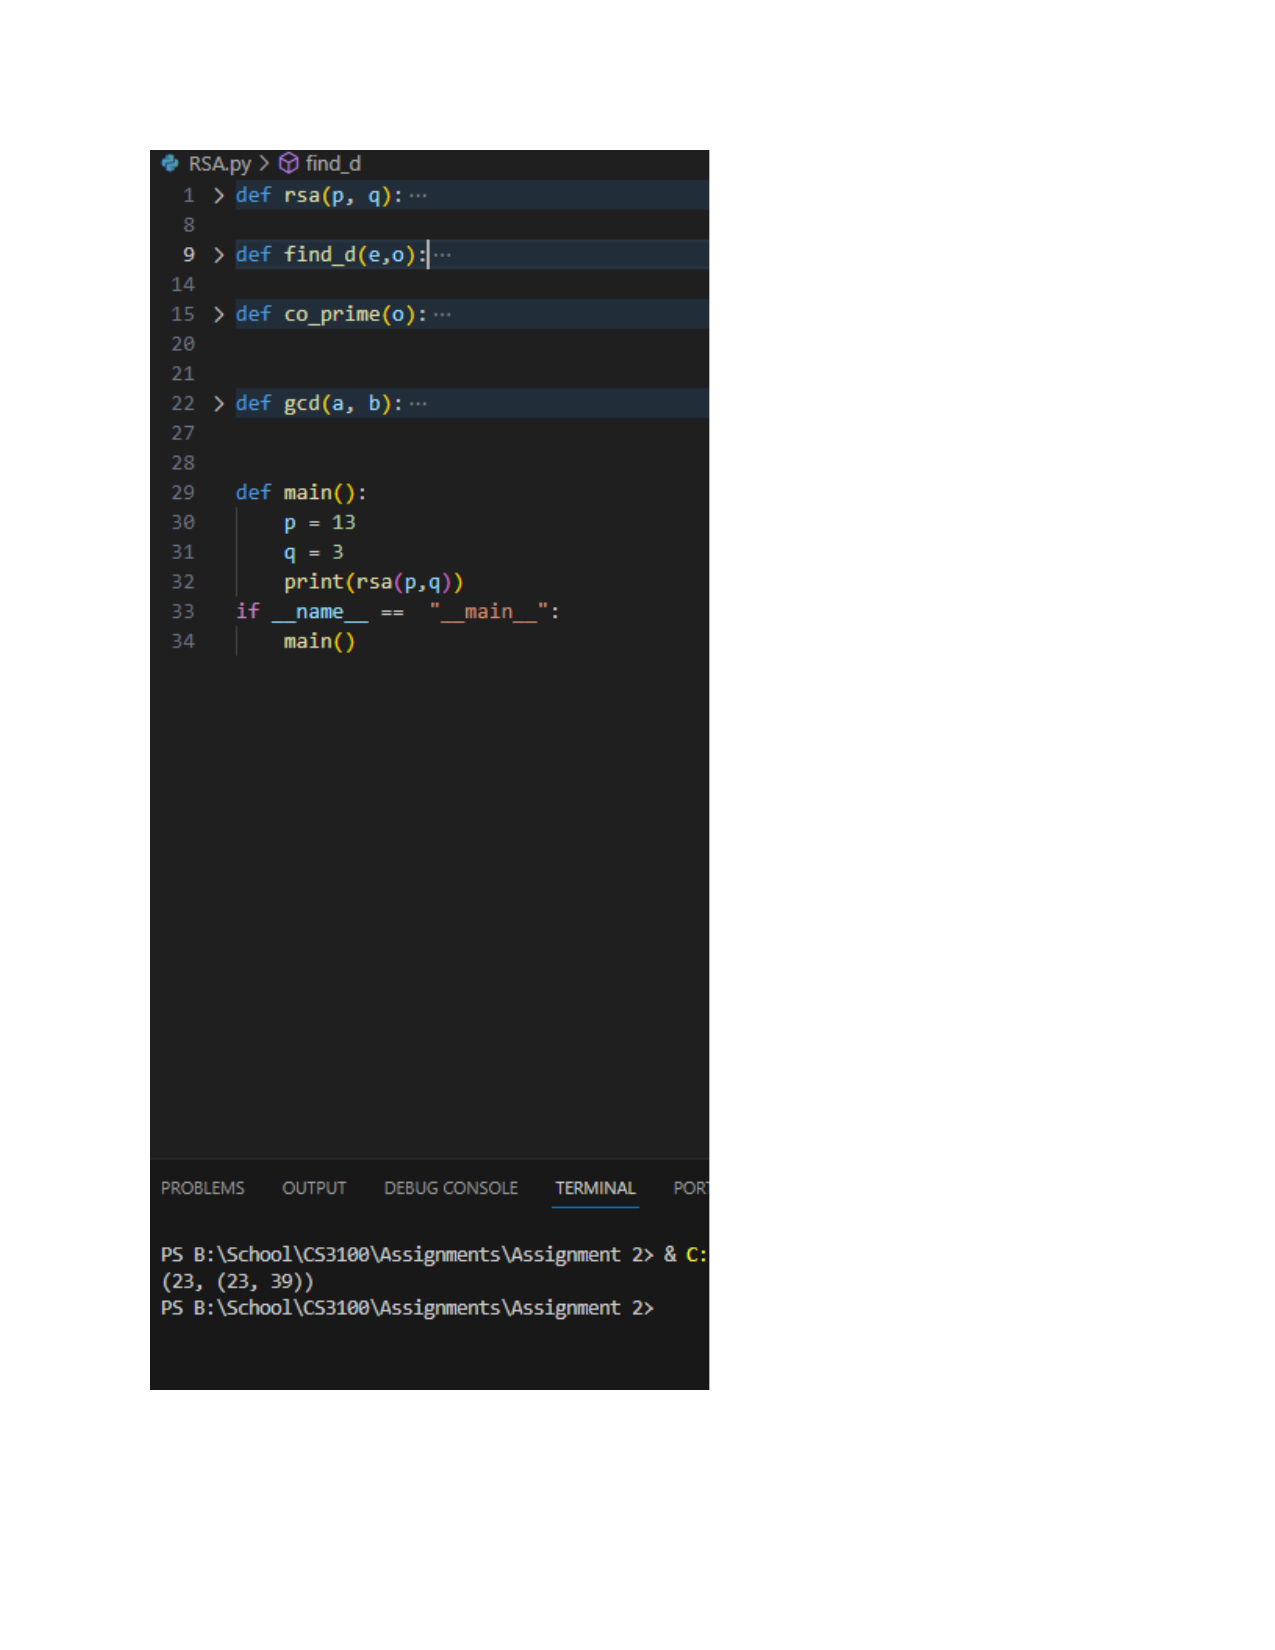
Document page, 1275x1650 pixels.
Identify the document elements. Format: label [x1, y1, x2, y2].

picture [150, 150, 710, 1390]
